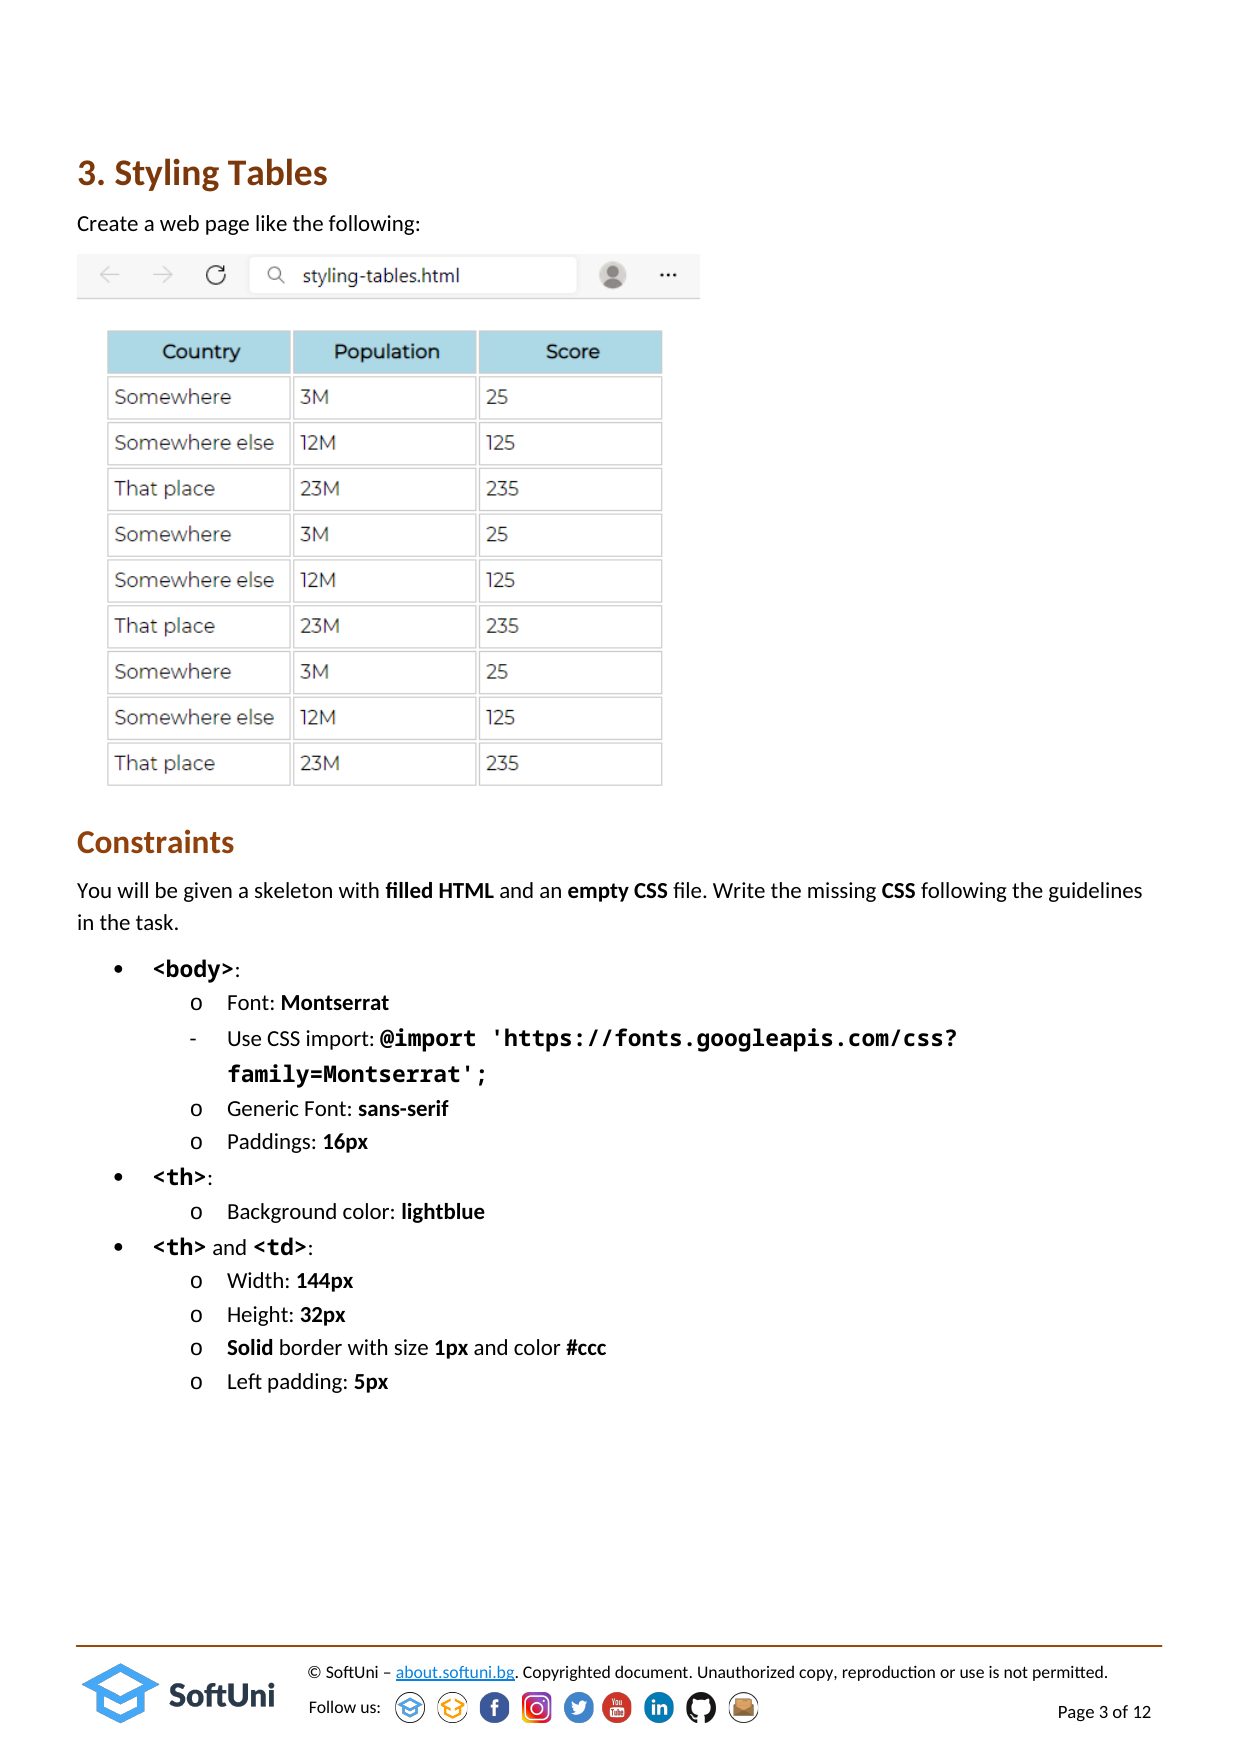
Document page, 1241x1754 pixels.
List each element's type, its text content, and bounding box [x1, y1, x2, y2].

list <th> and <td>: [114, 1231, 1163, 1262]
picture [395, 1692, 425, 1723]
list Paddings: 16px [189, 1127, 1163, 1157]
picture [437, 1692, 468, 1723]
picture [686, 1692, 716, 1723]
picture [564, 1692, 594, 1723]
list <th>: [114, 1161, 1163, 1192]
picture [728, 1692, 759, 1723]
picture [76, 254, 701, 804]
picture [522, 1692, 552, 1723]
list <body>: [114, 953, 1163, 984]
picture [644, 1714, 653, 1723]
text Create a web page like the following: [77, 209, 1163, 237]
list Background color: lightblue [189, 1197, 1163, 1226]
list Width: 144px [189, 1266, 1163, 1296]
subtitle Styling Tables [77, 148, 1163, 194]
picture [665, 1692, 674, 1701]
list Left padding: 5px [189, 1367, 1163, 1396]
list Solid border with size 1px and color #ccc [189, 1333, 1163, 1363]
list Generic Font: sans-serif [189, 1094, 1163, 1123]
picture [665, 1714, 674, 1723]
picture [75, 1658, 281, 1729]
text You will be given a skeleton with filled HTML and an empty CSS file. Write the missing CSS following the guidelines in the task. [77, 876, 1163, 936]
picture [479, 1692, 510, 1723]
picture [658, 1705, 667, 1714]
list Height: 32px [189, 1300, 1163, 1329]
picture [602, 1692, 632, 1723]
list Font: Montserrat [189, 988, 1163, 1018]
subtitle Constraints [77, 821, 1163, 861]
list Use CSS import: @import 'https://fonts.googleapis.com/css?family=Montserrat'; [189, 1022, 1163, 1089]
picture [644, 1692, 653, 1701]
